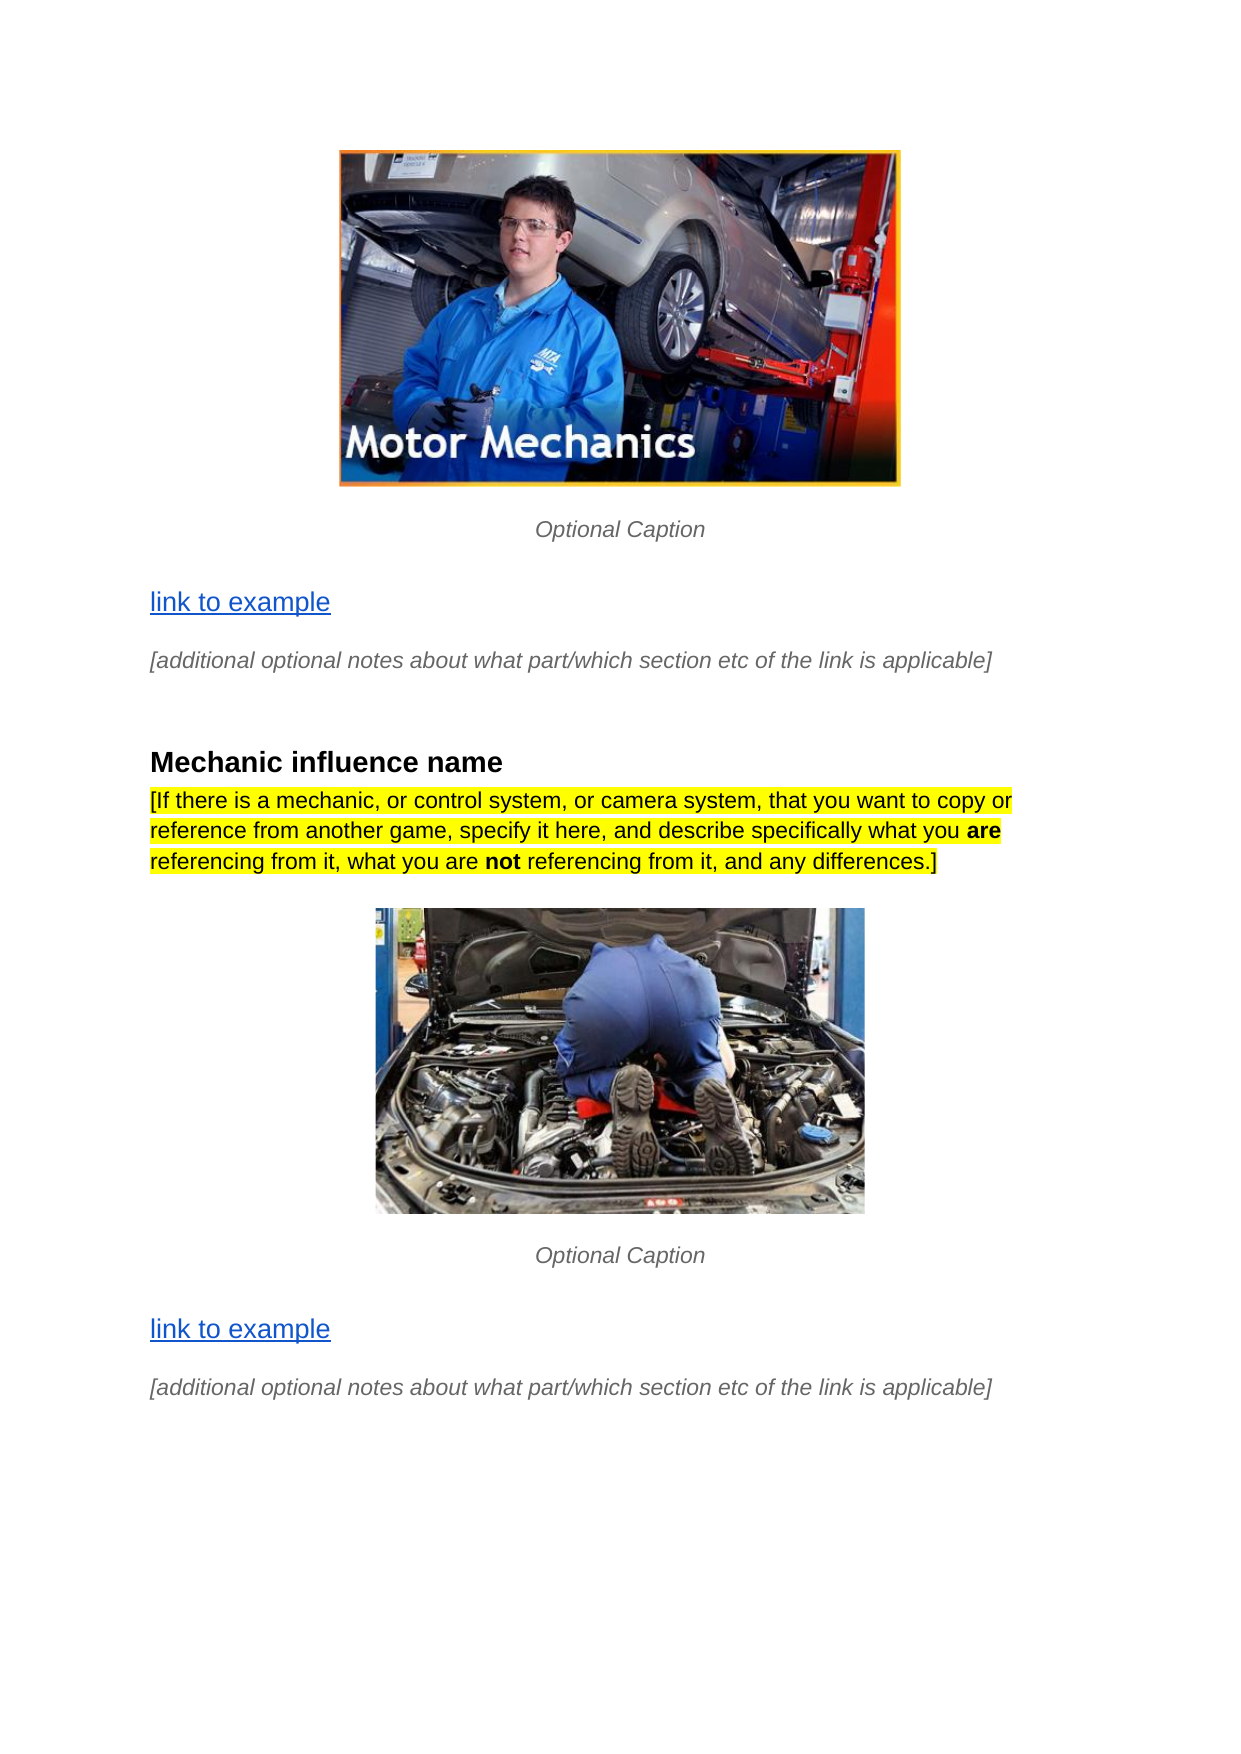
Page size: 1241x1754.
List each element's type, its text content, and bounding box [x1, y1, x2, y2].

text [If there is a mechanic, or control system, or camera system, that you want to copy or reference from another game, specify it here, and describe specifically what you are referencing from it, what you are not referencing from it, and any differences.] [150, 787, 1090, 874]
subtitle [additional optional notes about what part/which section etc of the link is applicable] [150, 1374, 1090, 1400]
subtitle Mechanic influence name [150, 745, 1090, 779]
subtitle Optional Caption [150, 1242, 1090, 1269]
picture [339, 150, 901, 487]
subtitle Optional Caption [150, 516, 1090, 542]
subtitle [additional optional notes about what part/which section etc of the link is applicable] [150, 647, 1090, 673]
picture [375, 908, 865, 1214]
text link to example [150, 586, 1090, 617]
text link to example [150, 1313, 1090, 1344]
